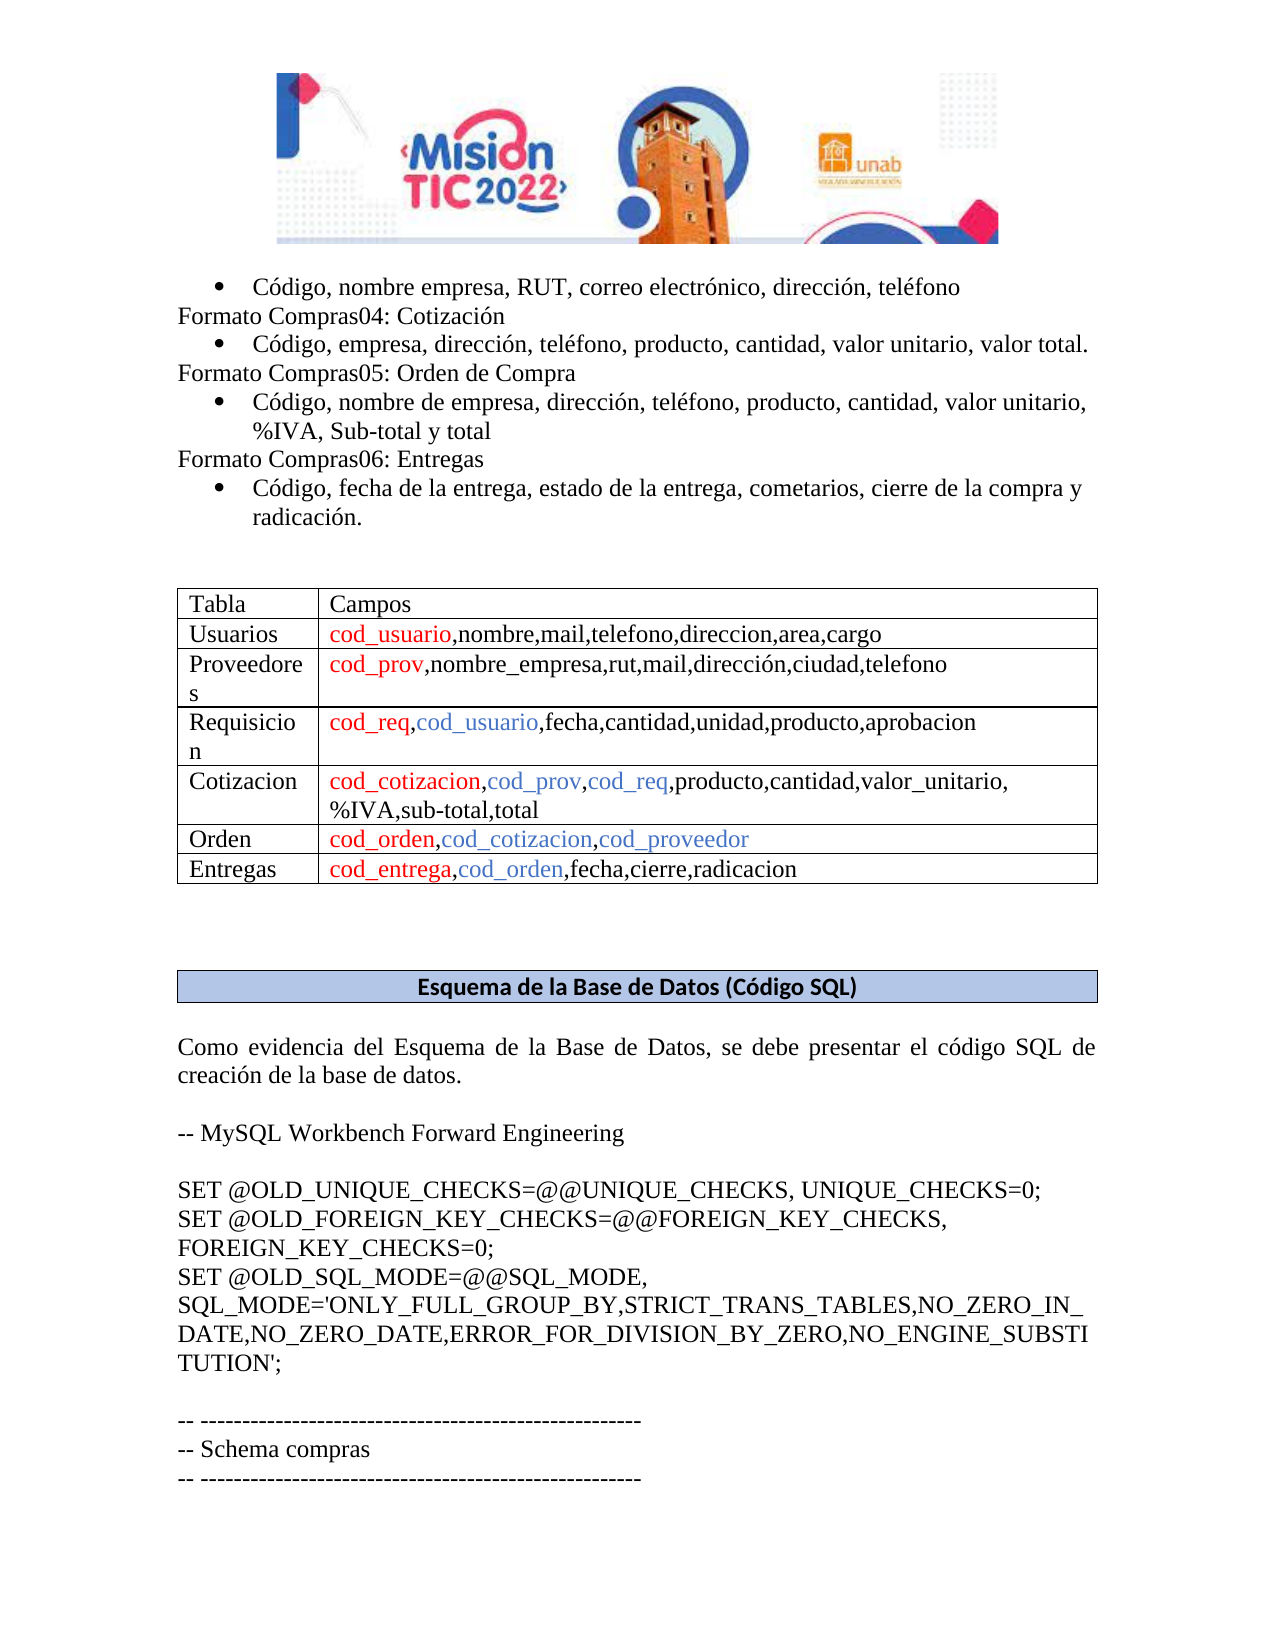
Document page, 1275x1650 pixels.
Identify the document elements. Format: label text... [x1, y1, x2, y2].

text SET @OLD_SQL_MODE=@@SQL_MODE, SQL_MODE='ONLY_FULL_GROUP_BY,STRICT_TRANS_TABLES,NO_ZERO_IN_DATE,NO_ZERO_DATE,ERROR_FOR_DIVISION_BY_ZERO,NO_ENGINE_SUBSTITUTION'; [177, 1262, 1098, 1377]
table_cell cod_usuario,nombre,mail,telefono,direccion,area,cargo [319, 619, 1097, 648]
text Formato Compras06: Entregas [177, 444, 1098, 473]
table_cell cod_entrega,cod_orden,fecha,cierre,radicacion [319, 854, 1097, 883]
text -- MySQL Workbench Forward Engineering [177, 1118, 1098, 1147]
table_cell Usuarios [178, 619, 318, 648]
table_cell cod_orden,cod_cotizacion,cod_proveedor [319, 825, 1097, 853]
list Código, nombre empresa, RUT, correo electrónico, dirección, teléfono [215, 272, 1098, 301]
table_header Tabla [178, 589, 318, 618]
text -- Schema compras [177, 1434, 1098, 1463]
table_cell Proveedores [178, 649, 318, 706]
table_cell Cotizacion [178, 766, 318, 823]
text Como evidencia del Esquema de la Base de Datos, se debe presentar el código SQL de creación de la base de datos. [177, 1032, 1098, 1089]
table_cell Requisicion [178, 708, 318, 765]
list Código, nombre de empresa, dirección, teléfono, producto, cantidad, valor unitario, %IVA, Sub-total y total [215, 387, 1098, 444]
table_cell cod_cotizacion,cod_prov,cod_req,producto,cantidad,valor_unitario,%IVA,sub-total,total [319, 766, 1097, 823]
text -- ----------------------------------------------------- [177, 1463, 1098, 1492]
list Código, fecha de la entrega, estado de la entrega, cometarios, cierre de la compra y radicación. [215, 473, 1098, 531]
list Código, empresa, dirección, teléfono, producto, cantidad, valor unitario, valor total. [215, 329, 1098, 358]
picture [276, 73, 999, 244]
text Formato Compras04: Cotización [177, 301, 1098, 329]
table_cell cod_req,cod_usuario,fecha,cantidad,unidad,producto,aprobacion [319, 708, 1097, 765]
text Formato Compras05: Orden de Compra [177, 358, 1098, 387]
table_header Esquema de la Base de Datos (Código SQL) [178, 971, 1097, 1002]
text -- ----------------------------------------------------- [177, 1406, 1098, 1434]
table_header Campos [319, 589, 1097, 618]
text SET @OLD_FOREIGN_KEY_CHECKS=@@FOREIGN_KEY_CHECKS, FOREIGN_KEY_CHECKS=0; [177, 1204, 1098, 1262]
table_cell Entregas [178, 854, 318, 883]
table_cell Orden [178, 825, 318, 853]
text SET @OLD_UNIQUE_CHECKS=@@UNIQUE_CHECKS, UNIQUE_CHECKS=0; [177, 1176, 1098, 1204]
table_cell cod_prov,nombre_empresa,rut,mail,dirección,ciudad,telefono [319, 649, 1097, 706]
